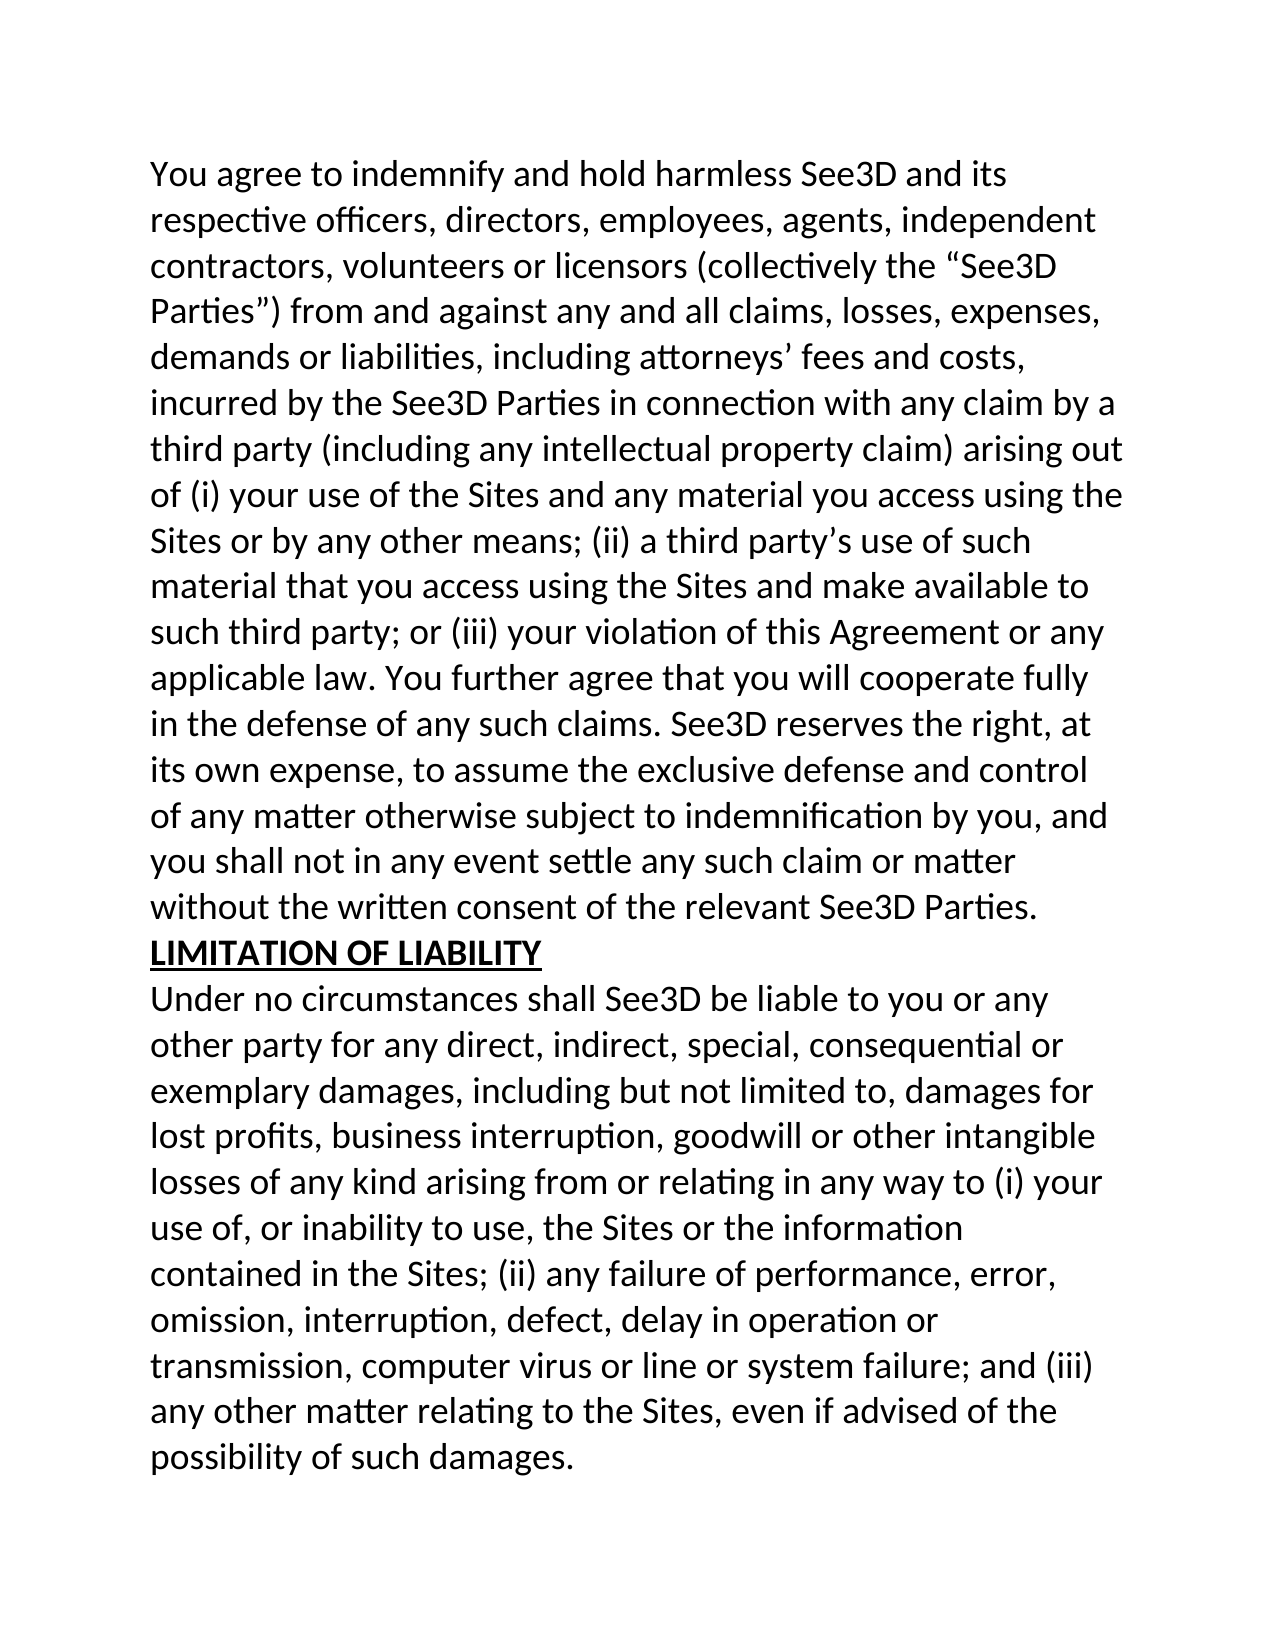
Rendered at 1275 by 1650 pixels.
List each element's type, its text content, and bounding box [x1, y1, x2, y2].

text Under no circumstances shall See3D be liable to you or any other party for any direct, indirect, special, consequential or exemplary damages, including but not limited to, damages for lost profits, business interruption, goodwill or other intangible losses of any kind arising from or relating in any way to (i) your use of, or inability to use, the Sites or the information contained in the Sites; (ii) any failure of performance, error, omission, interruption, defect, delay in operation or transmission, computer virus or line or system failure; and (iii) any other matter relating to the Sites, even if advised of the possibility of such damages. [150, 975, 1125, 1479]
text LIMITATION OF LIABILITY [150, 929, 1125, 975]
text You agree to indemnify and hold harmless See3D and its respective officers, directors, employees, agents, independent contractors, volunteers or licensors (collectively the “See3D Parties”) from and against any and all claims, losses, expenses, demands or liabilities, including attorneys’ fees and costs, incurred by the See3D Parties in connection with any claim by a third party (including any intellectual property claim) arising out of (i) your use of the Sites and any material you access using the Sites or by any other means; (ii) a third party’s use of such material that you access using the Sites and make available to such third party; or (iii) your violation of this Agreement or any applicable law. You further agree that you will cooperate fully in the defense of any such claims. See3D reserves the right, at its own expense, to assume the exclusive defense and control of any matter otherwise subject to indemnification by you, and you shall not in any event settle any such claim or matter without the written consent of the relevant See3D Parties. [150, 150, 1125, 929]
